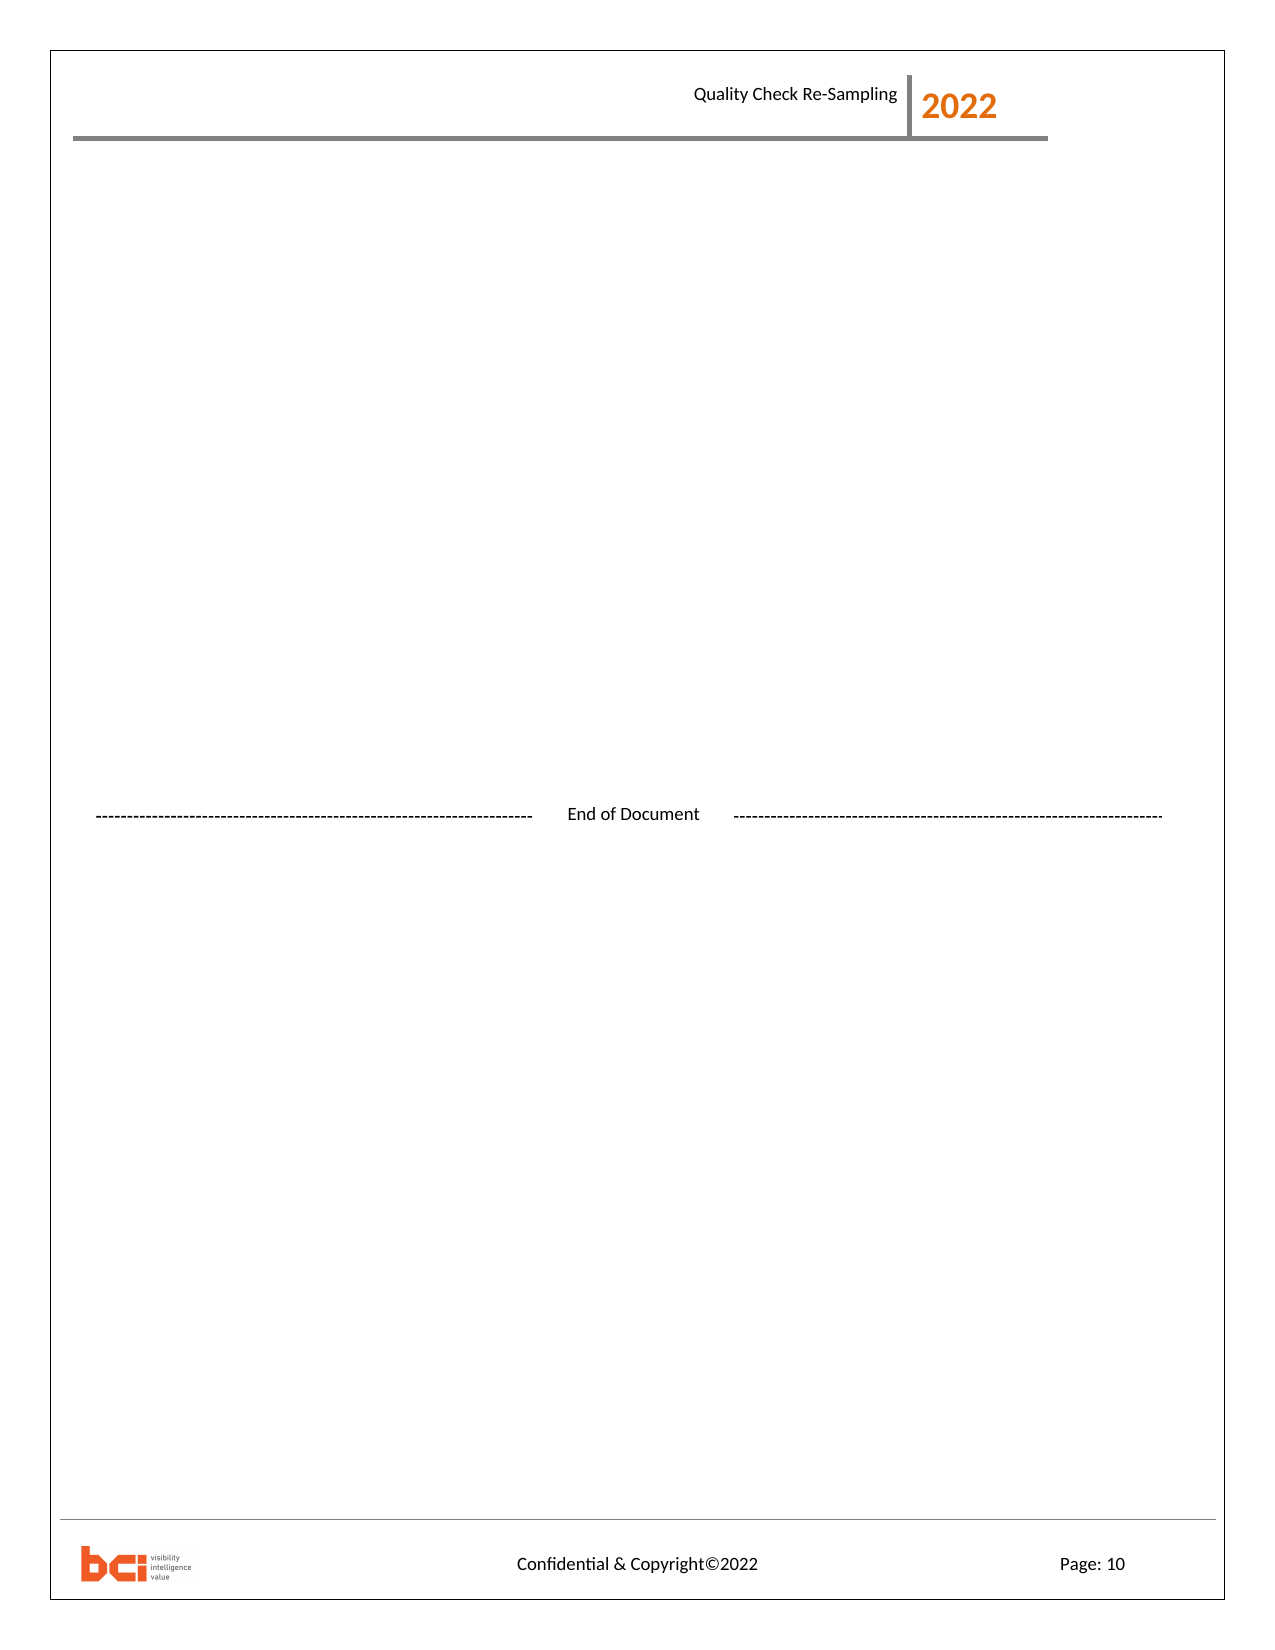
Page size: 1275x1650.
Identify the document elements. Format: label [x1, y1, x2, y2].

picture [81, 1546, 197, 1583]
